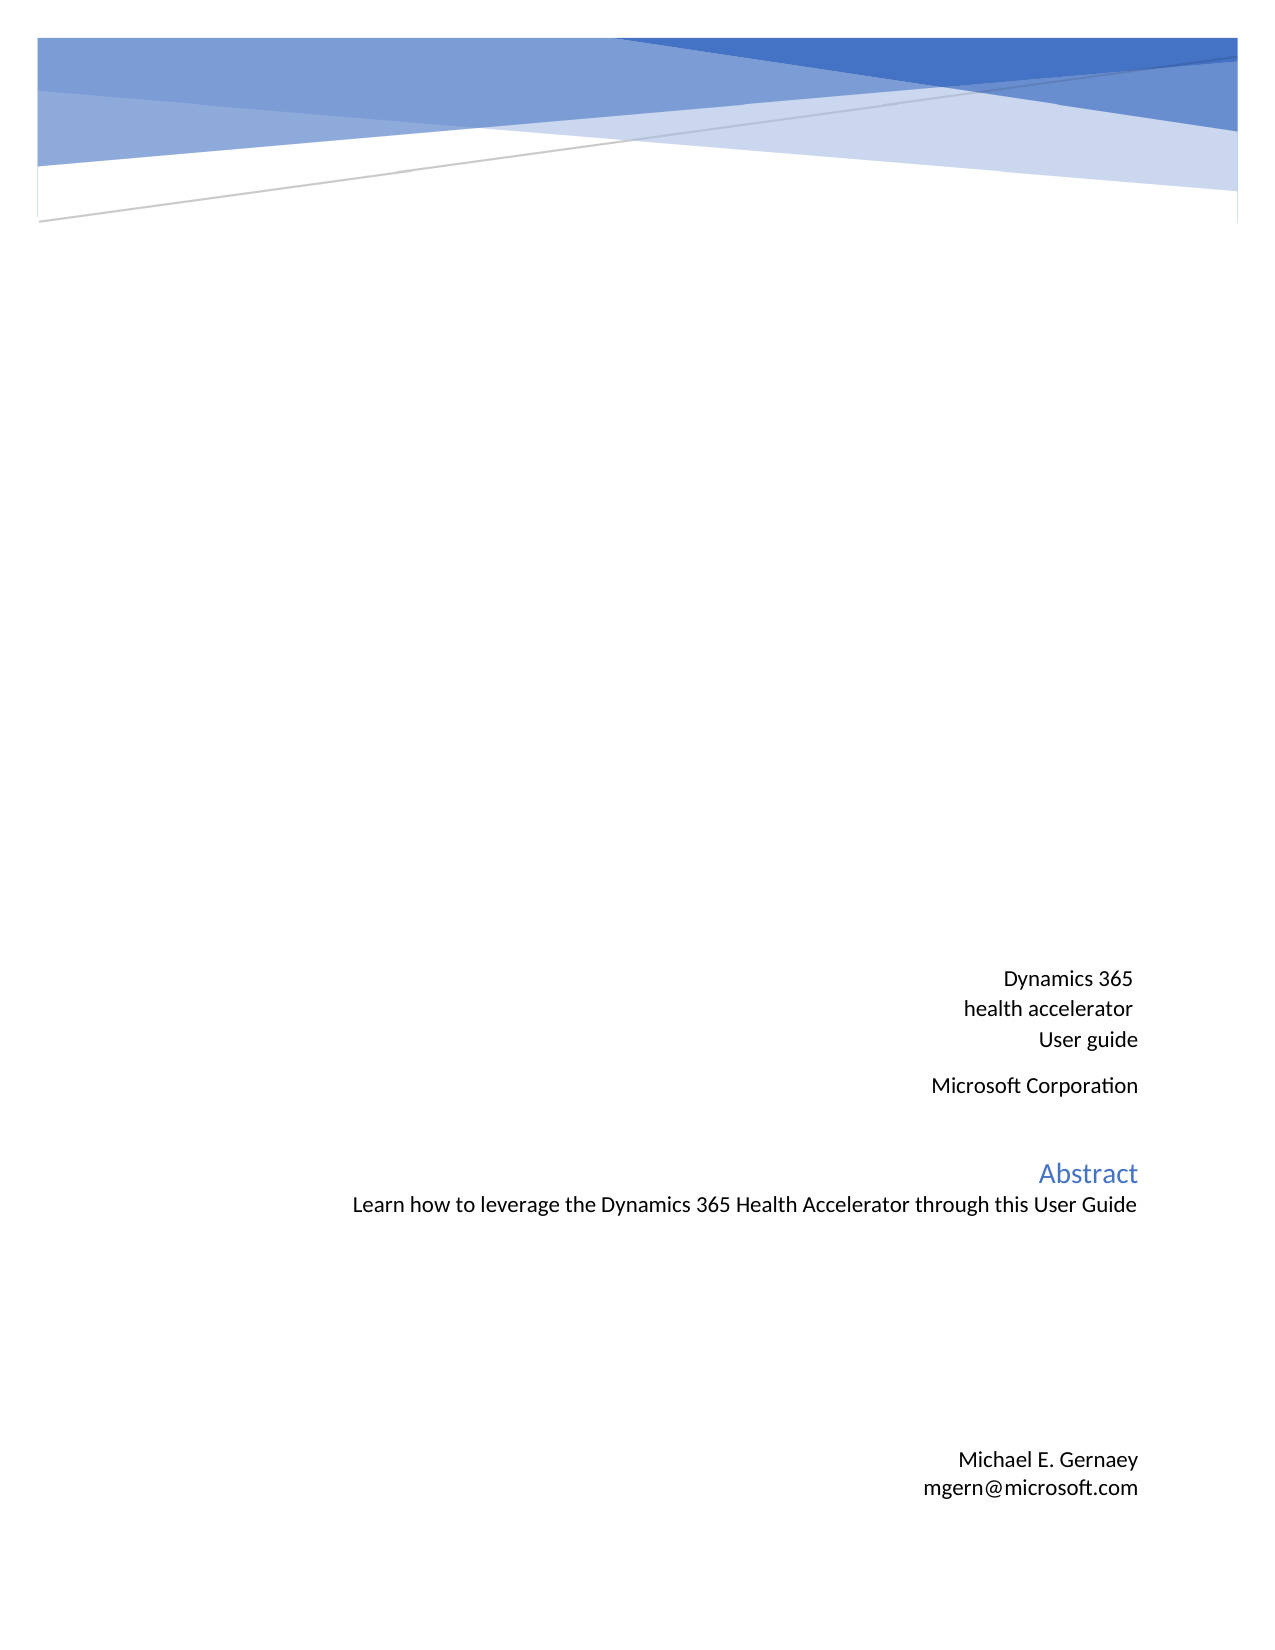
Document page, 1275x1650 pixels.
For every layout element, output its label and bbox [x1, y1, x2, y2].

picture [37, 37, 1238, 238]
